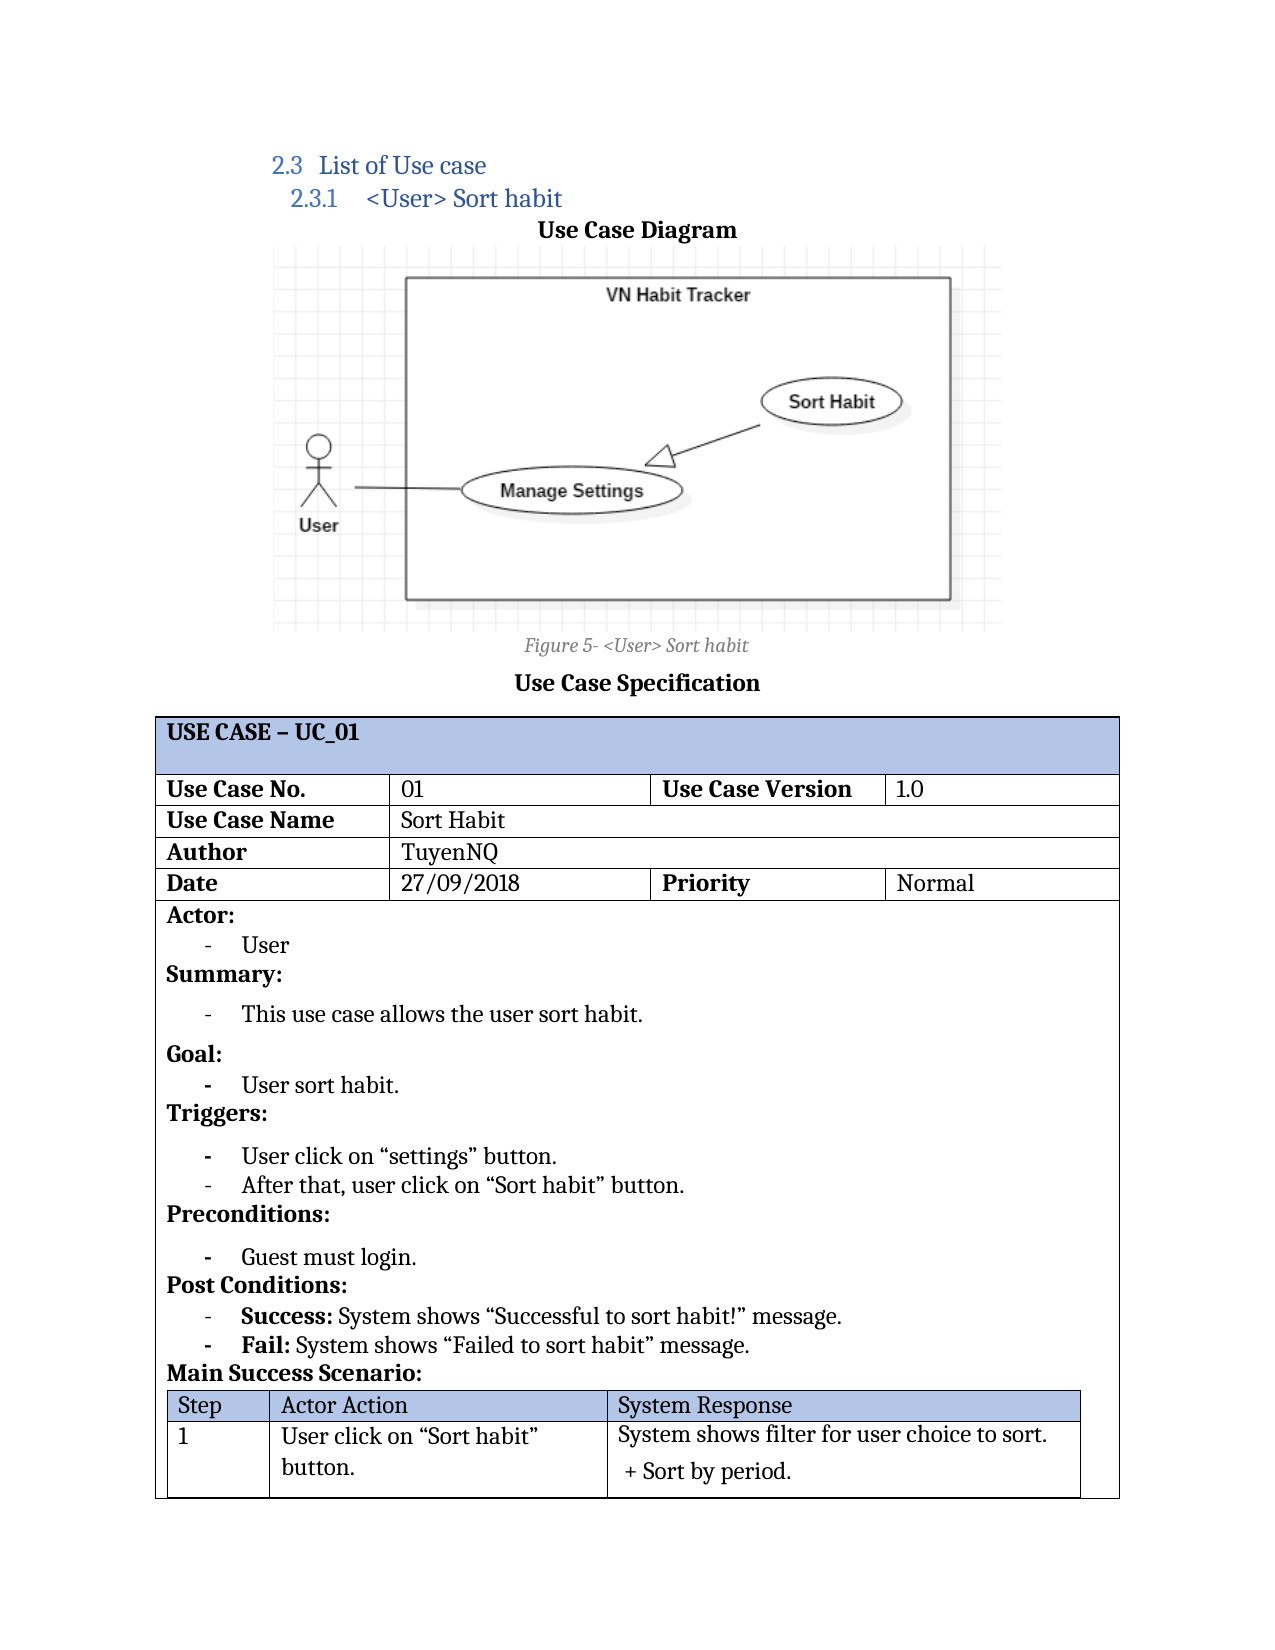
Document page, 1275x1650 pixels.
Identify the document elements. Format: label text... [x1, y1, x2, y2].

table_header USE CASE – UC_01 [156, 718, 1119, 774]
table_cell Date [156, 869, 389, 899]
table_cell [156, 901, 1119, 1498]
list <User> Sort habit [291, 183, 1125, 214]
table_cell 1.0 [886, 775, 1119, 805]
table_cell Use Case No. [156, 775, 389, 805]
table_cell Use Case Version [651, 775, 885, 805]
table_cell Priority [651, 869, 885, 899]
table_cell 01 [390, 775, 650, 805]
picture [273, 246, 1002, 632]
table_cell Normal [886, 869, 1119, 899]
table_cell Author [156, 838, 389, 868]
table_cell TuyenNQ [390, 838, 1119, 868]
list Figure 5- <User> Sort habit [150, 633, 1125, 657]
list Use Case Specification [150, 669, 1125, 698]
list List of Use case [272, 150, 1125, 181]
table_cell Sort Habit [390, 806, 1119, 837]
table_cell 27/09/2018 [390, 869, 650, 899]
table_cell Use Case Name [156, 806, 389, 837]
list Use Case Diagram [150, 216, 1125, 244]
